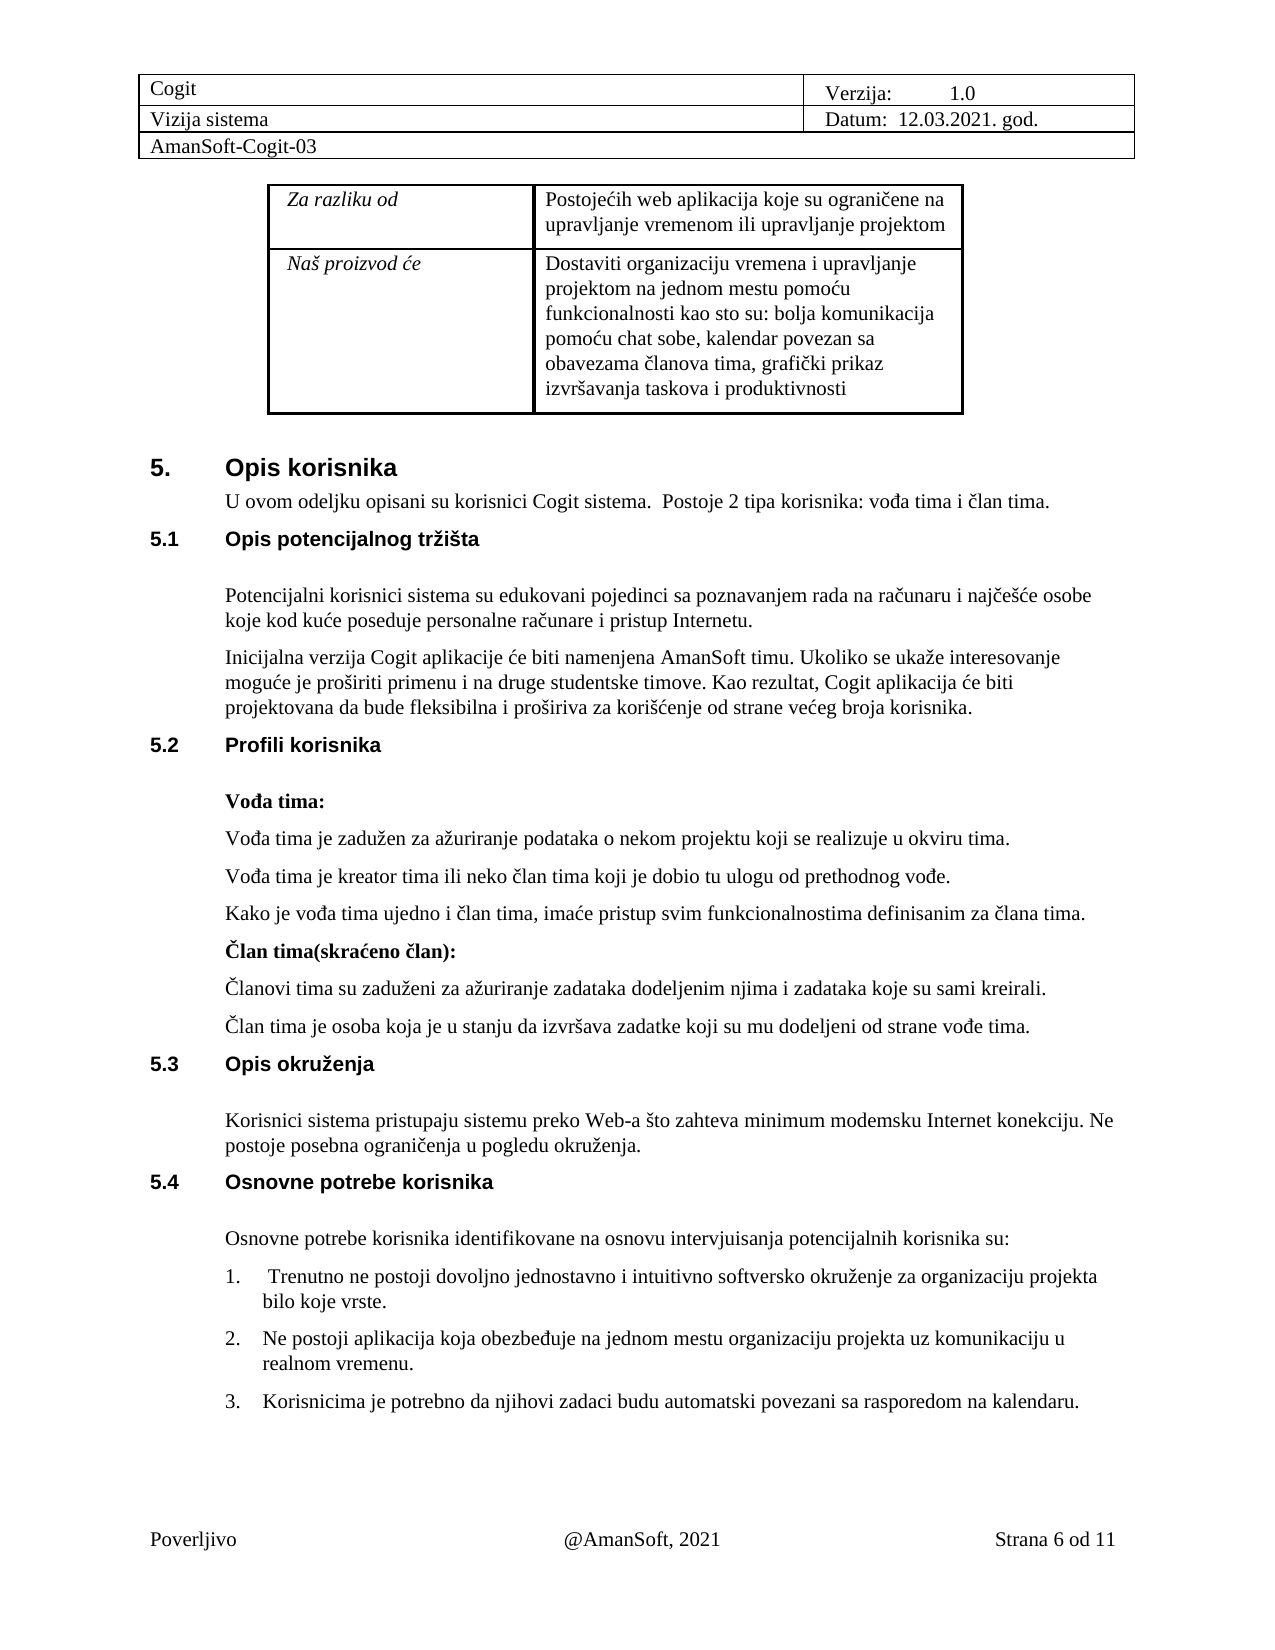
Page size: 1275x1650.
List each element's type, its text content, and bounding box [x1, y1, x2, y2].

text Član tima(skraćeno član): [225, 938, 1125, 963]
text Potencijalni korisnici sistema su edukovani pojedinci sa poznavanjem rada na računaru i najčešće osobe koje kod kuće poseduje personalne računare i pristup Internetu. [225, 582, 1125, 632]
text U ovom odeljku opisani su korisnici Cogit sistema. Postoje 2 tipa korisnika: vođa tima i član tima. [225, 488, 1125, 513]
table_cell Postojećih web aplikacija koje su ograničene na upravljanje vremenom ili upravljanje projektom [536, 186, 961, 248]
table_cell Naš proizvod će [270, 250, 532, 412]
subtitle Profili korisnika [150, 732, 1125, 757]
text Inicijalna verzija Cogit aplikacije će biti namenjena AmanSoft timu. Ukoliko se ukaže interesovanje moguće je proširiti primenu i na druge studentske timove. Kao rezultat, Cogit aplikacija će biti projektovana da bude fleksibilna i proširiva za korišćenje od strane većeg broja korisnika. [225, 644, 1125, 719]
list Trenutno ne postoji dovoljno jednostavno i intuitivno softversko okruženje za organizaciju projekta bilo koje vrste. [225, 1263, 1125, 1313]
subtitle Osnovne potrebe korisnika [150, 1169, 1125, 1194]
text Vođa tima je zadužen za ažuriranje podataka o nekom projektu koji se realizuje u okviru tima. [225, 825, 1125, 850]
subtitle Opis okruženja [150, 1050, 1125, 1075]
list Ne postoji aplikacija koja obezbeđuje na jednom mestu organizaciju projekta uz komunikaciju u realnom vremenu. [225, 1325, 1125, 1375]
text Vođa tima je kreator tima ili neko član tima koji je dobio tu ulogu od prethodnog vođe. [225, 863, 1125, 888]
list Korisnicima je potrebno da njihovi zadaci budu automatski povezani sa rasporedom na kalendaru. [225, 1388, 1125, 1413]
subtitle Opis potencijalnog tržišta [150, 525, 1125, 550]
text Član tima je osoba koja je u stanju da izvršava zadatke koji su mu dodeljeni od strane vođe tima. [225, 1013, 1125, 1038]
text Korisnici sistema pristupaju sistemu preko Web-a što zahteva minimum modemsku Internet konekciju. Ne postoje posebna ograničenja u pogledu okruženja. [225, 1107, 1125, 1157]
table_cell Za razliku od [270, 186, 532, 248]
text Osnovne potrebe korisnika identifikovane na osnovu intervjuisanja potencijalnih korisnika su: [225, 1225, 1125, 1250]
subtitle Opis korisnika [150, 453, 1125, 482]
text Članovi tima su zaduženi za ažuriranje zadataka dodeljenim njima i zadataka koje su sami kreirali. [225, 975, 1125, 1000]
text Kako je vođa tima ujedno i član tima, imaće pristup svim funkcionalnostima definisanim za člana tima. [225, 900, 1125, 925]
text Vođa tima: [225, 788, 1125, 813]
table_cell Dostaviti organizaciju vremena i upravljanje projektom na jednom mestu pomoću funkcionalnosti kao sto su: bolja komunikacija pomoću chat sobe, kalendar povezan sa obavezama članova tima, grafički prikaz izvršavanja taskova i produktivnosti [536, 250, 961, 412]
